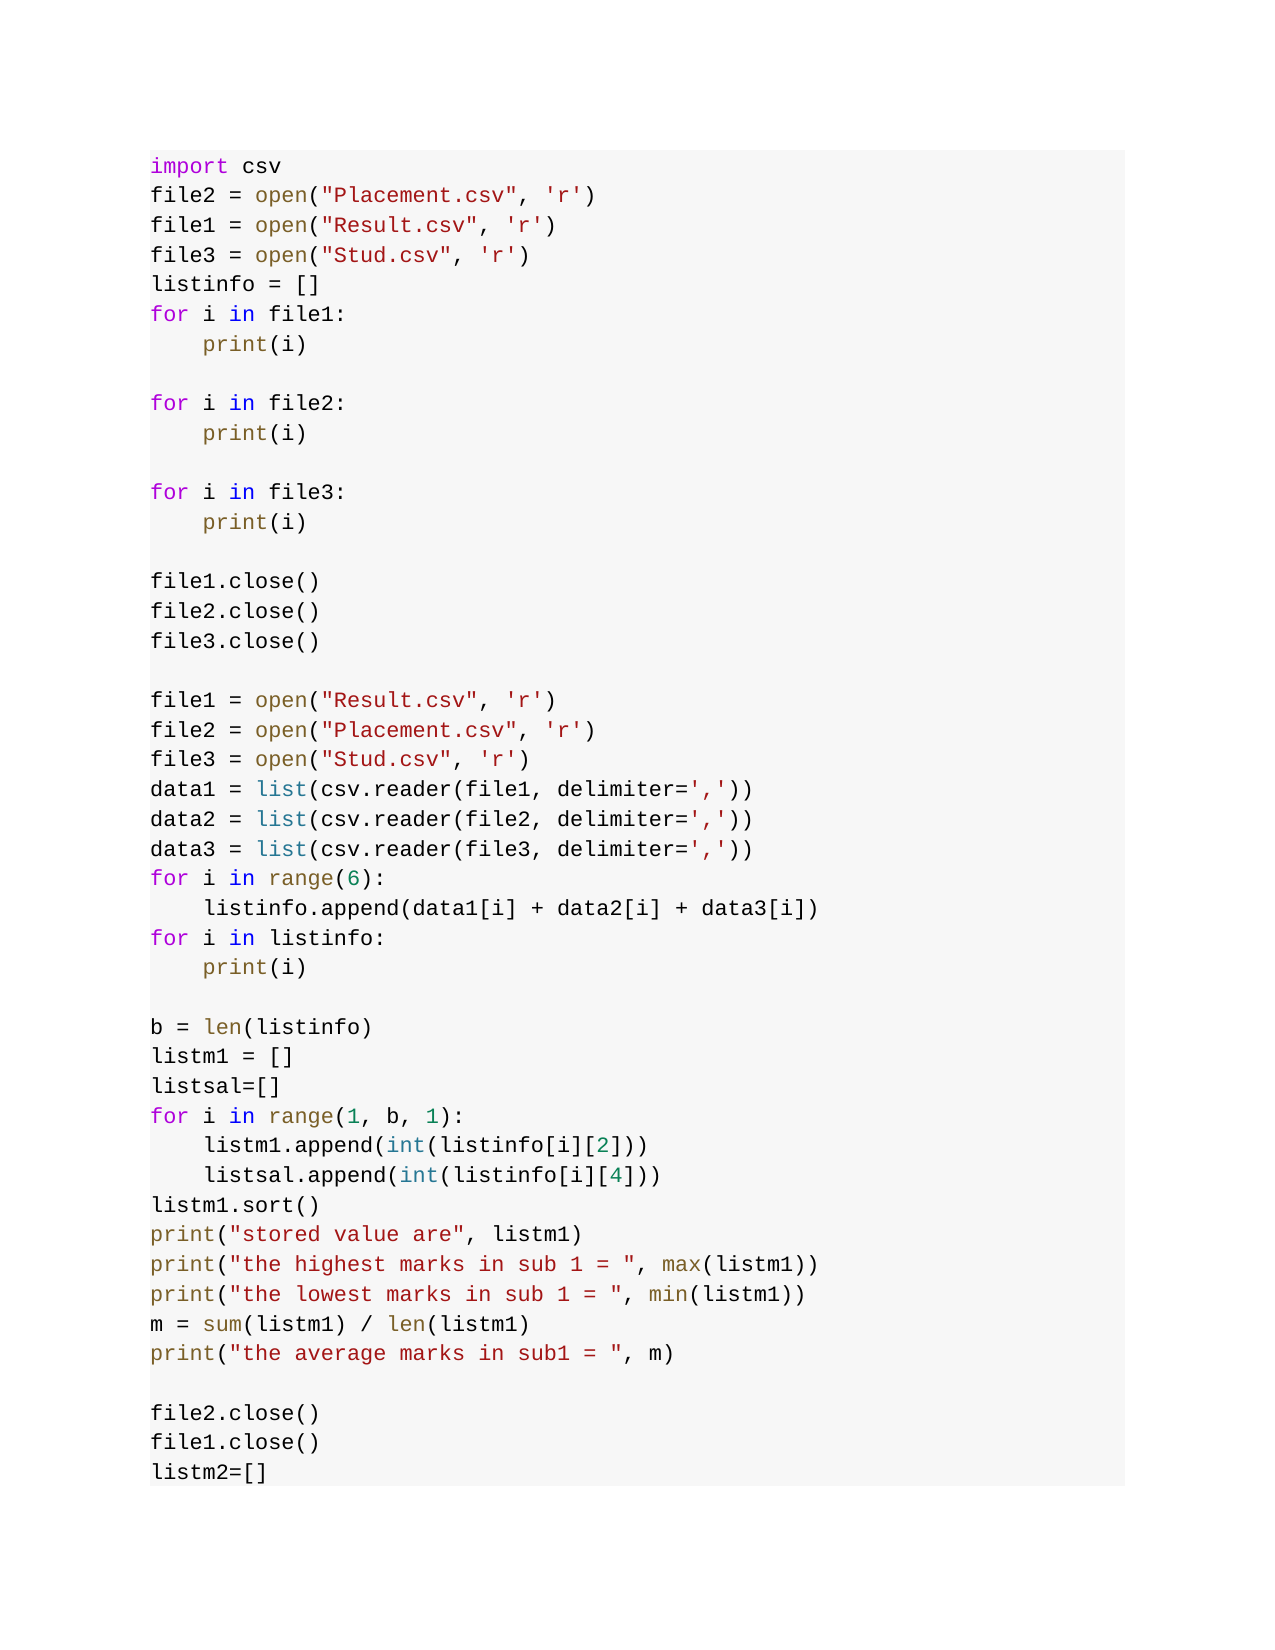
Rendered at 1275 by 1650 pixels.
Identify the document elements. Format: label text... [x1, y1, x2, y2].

text import csv [150, 150, 1125, 180]
text file2 = open("Placement.csv", 'r') [150, 714, 1125, 744]
text listm1 = [] [150, 1041, 1125, 1070]
text print("the average marks in sub1 = ", m) [150, 1337, 1125, 1367]
text data1 = list(csv.reader(file1, delimiter=',')) [150, 773, 1125, 803]
text print("stored value are", listm1) [150, 1219, 1125, 1248]
text file3 = open("Stud.csv", 'r') [150, 744, 1125, 773]
text print(i) [150, 506, 1125, 536]
text for i in file3: [150, 477, 1125, 506]
text m = sum(listm1) / len(listm1) [150, 1308, 1125, 1337]
text for i in range(1, b, 1): [150, 1100, 1125, 1130]
text listm2=[] [150, 1456, 1125, 1486]
text file3.close() [150, 625, 1125, 655]
text listsal=[] [150, 1070, 1125, 1100]
text file1.close() [150, 566, 1125, 595]
text file3 = open("Stud.csv", 'r') [150, 239, 1125, 269]
text listsal.append(int(listinfo[i][4])) [150, 1159, 1125, 1189]
text for i in file1: [150, 298, 1125, 328]
text listm1.sort() [150, 1189, 1125, 1219]
text listinfo.append(data1[i] + data2[i] + data3[i]) [150, 892, 1125, 922]
text listm1.append(int(listinfo[i][2])) [150, 1130, 1125, 1159]
text print(i) [150, 952, 1125, 981]
text file1.close() [150, 1427, 1125, 1456]
text for i in range(6): [150, 862, 1125, 892]
text file1 = open("Result.csv", 'r') [150, 684, 1125, 714]
text for i in file2: [150, 387, 1125, 417]
text print(i) [150, 328, 1125, 358]
text file2 = open("Placement.csv", 'r') [150, 180, 1125, 209]
text file1 = open("Result.csv", 'r') [150, 209, 1125, 239]
text print(i) [150, 417, 1125, 447]
text b = len(listinfo) [150, 1011, 1125, 1041]
text data3 = list(csv.reader(file3, delimiter=',')) [150, 833, 1125, 862]
text data2 = list(csv.reader(file2, delimiter=',')) [150, 803, 1125, 833]
text file2.close() [150, 1397, 1125, 1427]
text print("the highest marks in sub 1 = ", max(listm1)) [150, 1248, 1125, 1278]
text listinfo = [] [150, 269, 1125, 298]
text file2.close() [150, 595, 1125, 625]
text for i in listinfo: [150, 922, 1125, 952]
text print("the lowest marks in sub 1 = ", min(listm1)) [150, 1278, 1125, 1308]
